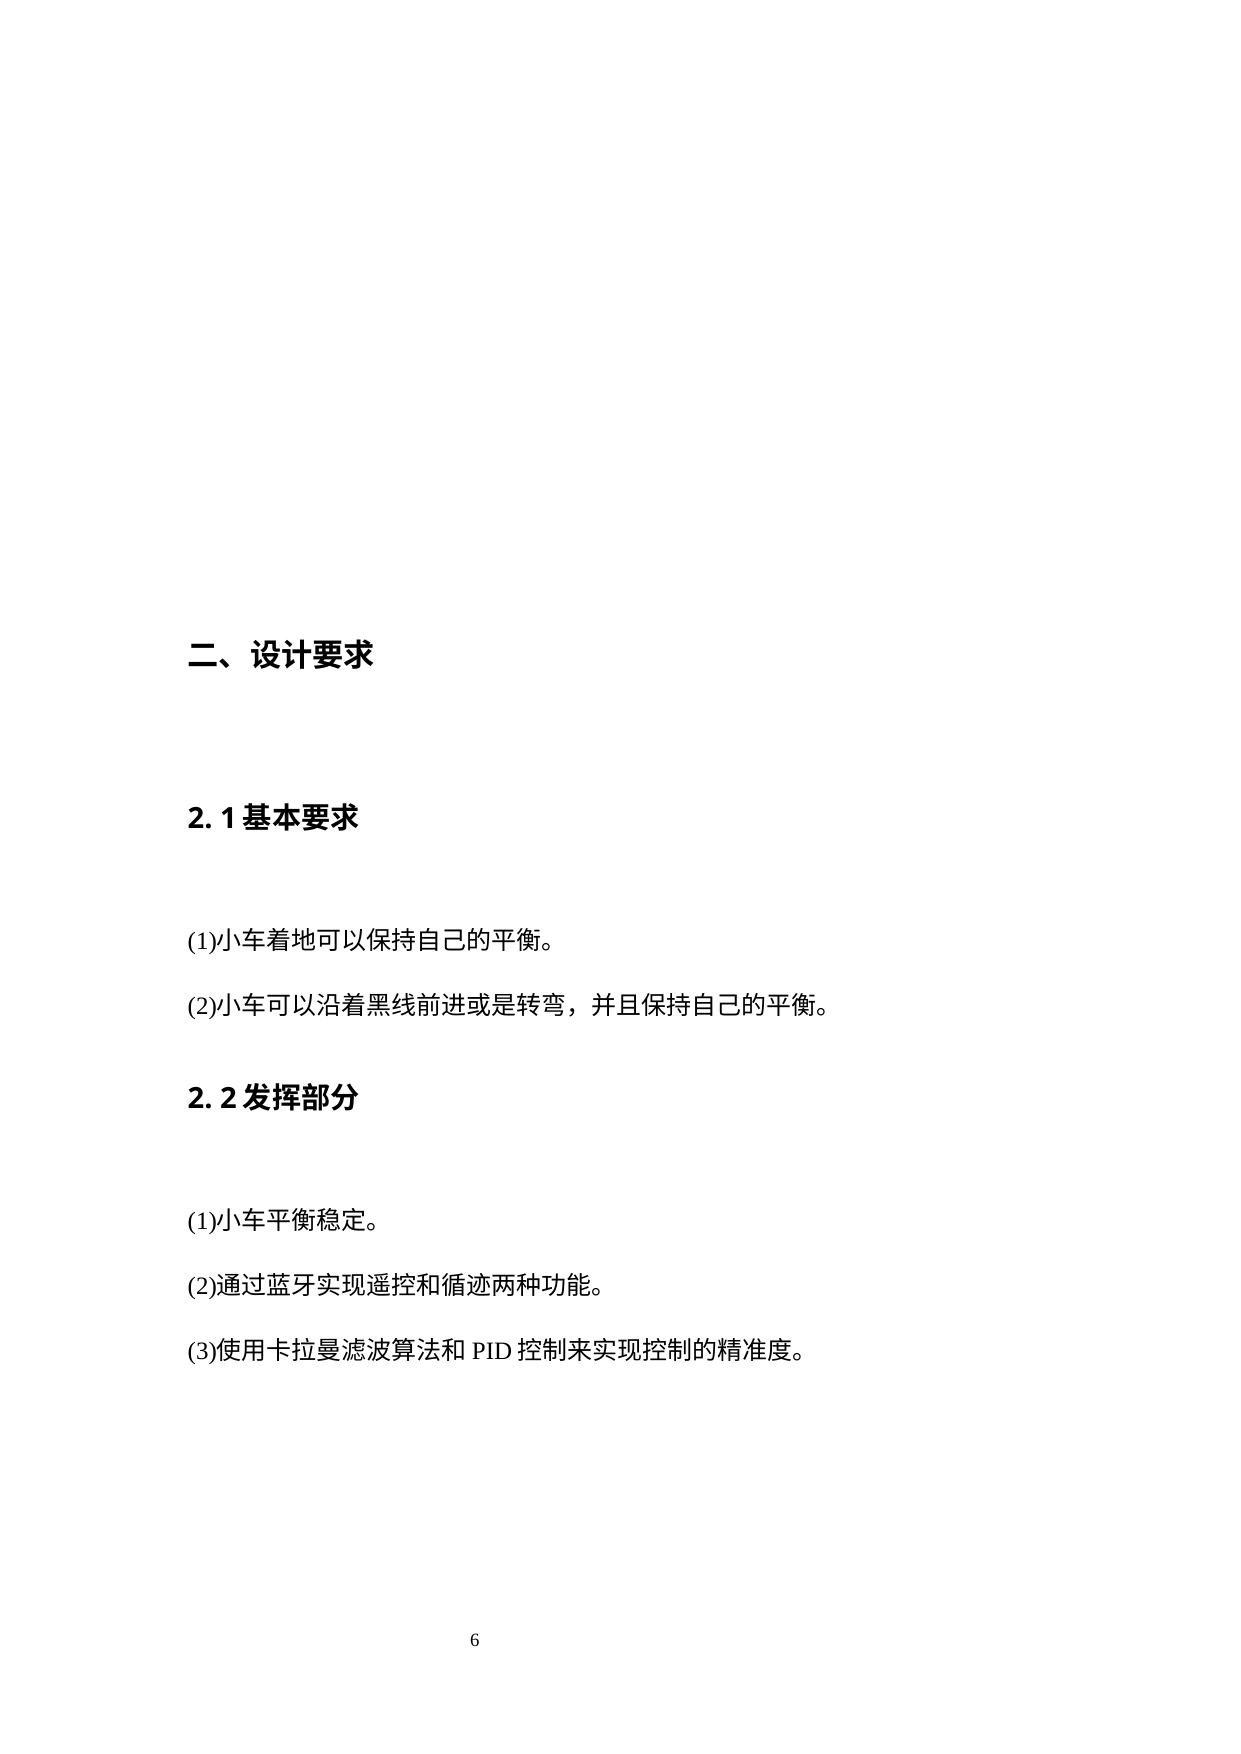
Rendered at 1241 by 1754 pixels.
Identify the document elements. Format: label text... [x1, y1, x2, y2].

subtitle 2. 1基本要求 [187, 783, 1053, 848]
text (2)通过蓝牙实现遥控和循迹两种功能。 [187, 1251, 1053, 1316]
text (3)使用卡拉曼滤波算法和PID控制来实现控制的精准度。 [187, 1316, 1053, 1381]
subtitle 二、设计要求 [187, 620, 1053, 685]
text (2)小车可以沿着黑线前进或是转弯，并且保持自己的平衡。 [187, 971, 1053, 1036]
text (1)小车平衡稳定。 [187, 1186, 1053, 1251]
subtitle 2. 2发挥部分 [187, 1063, 1053, 1128]
text (1)小车着地可以保持自己的平衡。 [187, 906, 1053, 971]
